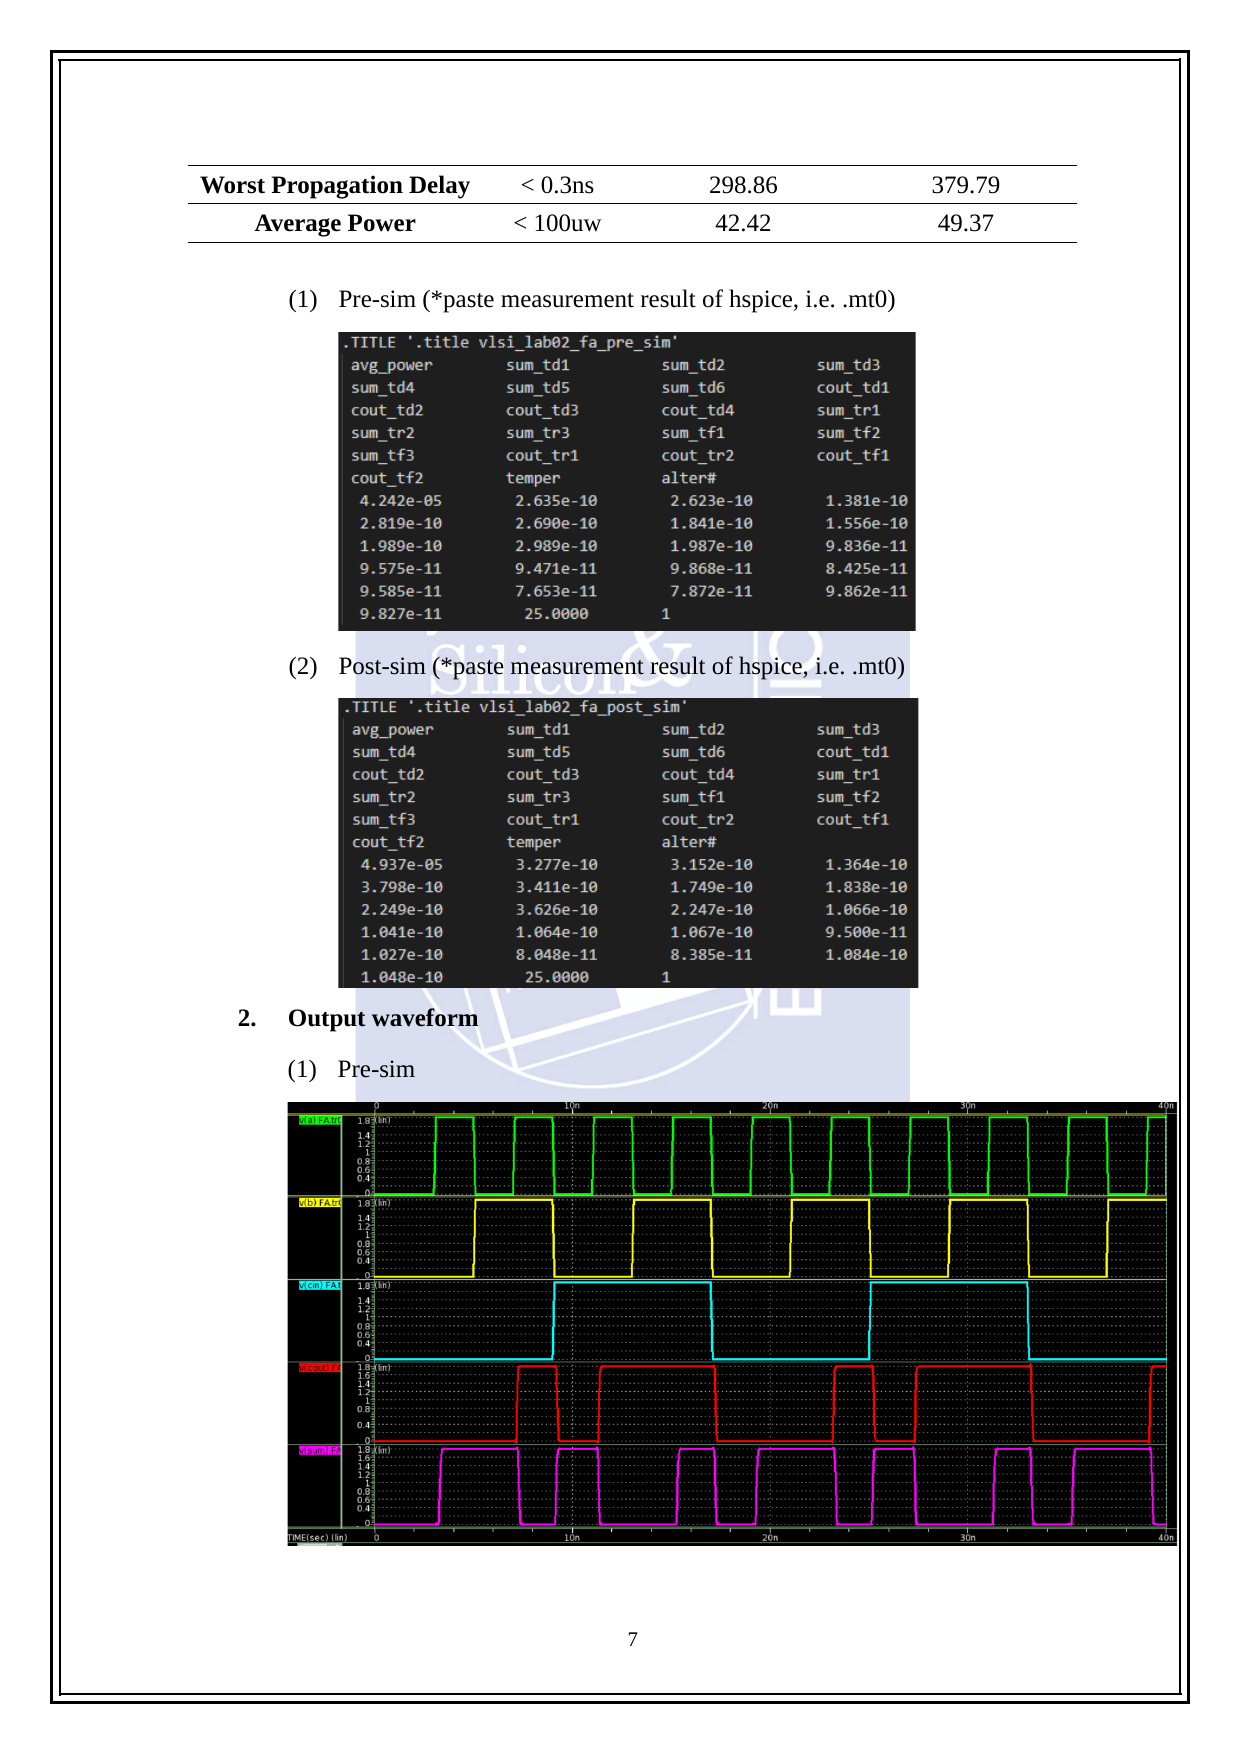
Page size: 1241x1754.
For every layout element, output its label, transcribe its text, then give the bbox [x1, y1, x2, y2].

list Output waveform [238, 998, 1078, 1036]
table_cell 42.42 [632, 204, 854, 242]
table_cell < 100uw [482, 204, 632, 242]
table_cell 298.86 [632, 166, 854, 203]
picture [338, 698, 919, 988]
list Post-sim (*paste measurement result of hspice, i.e. .mt0) [288, 646, 1078, 684]
table_cell Average Power [188, 204, 482, 242]
table_cell 49.37 [855, 204, 1077, 242]
table_cell 379.79 [855, 166, 1077, 203]
table_cell Worst Propagation Delay [188, 166, 482, 203]
picture [338, 332, 916, 631]
table_cell < 0.3ns [482, 166, 632, 203]
list Pre-sim [287, 1050, 1078, 1088]
picture [287, 1102, 1178, 1546]
list Pre-sim (*paste measurement result of hspice, i.e. .mt0) [288, 280, 1078, 318]
